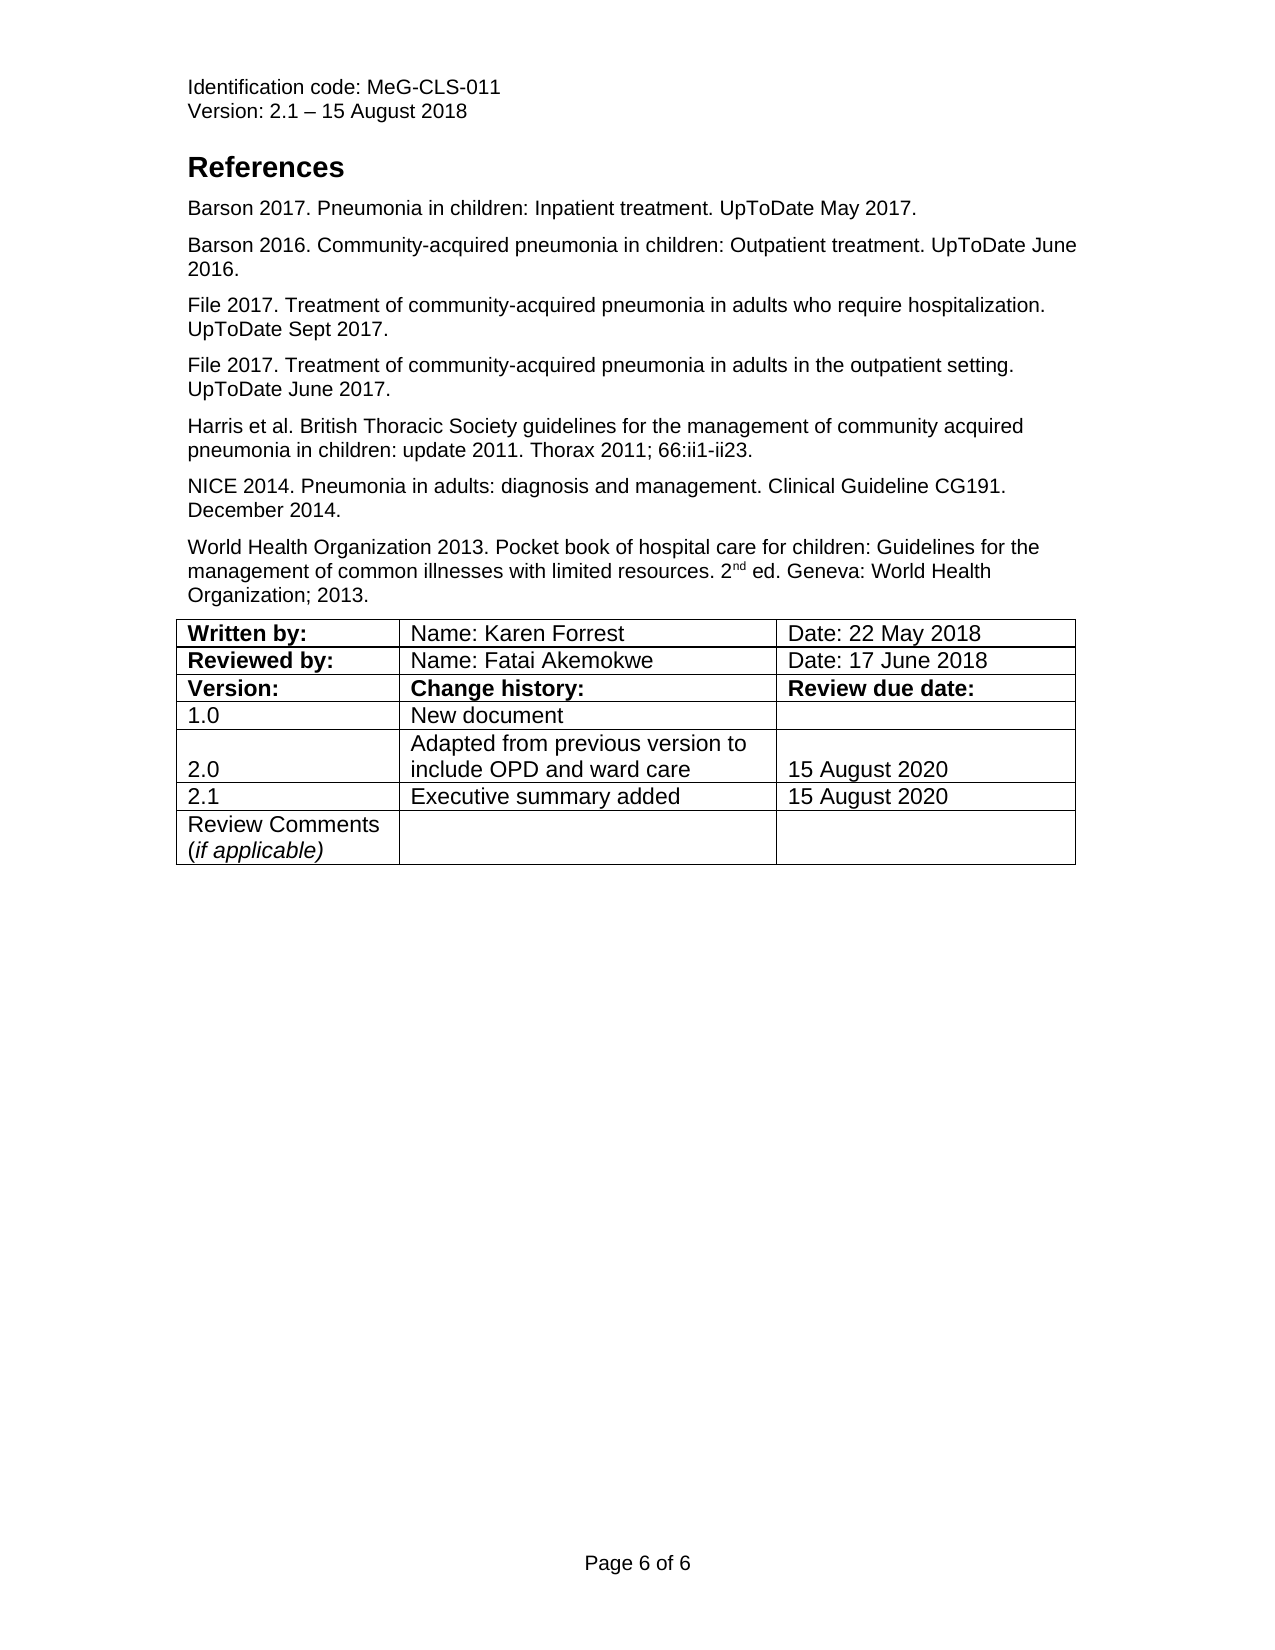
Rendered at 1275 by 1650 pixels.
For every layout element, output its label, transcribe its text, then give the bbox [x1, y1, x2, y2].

table_cell Review Comments (if applicable) [177, 811, 399, 863]
table_cell Adapted from previous version to include OPD and ward care [400, 730, 776, 782]
table_header Written by: [177, 620, 399, 646]
table_header Date: 22 May 2018 [777, 620, 1075, 646]
text File 2017. Treatment of community-acquired pneumonia in adults in the outpatient setting. UpToDate June 2017. [187, 353, 1087, 401]
text World Health Organization 2013. Pocket book of hospital care for children: Guidelines for the management of common illnesses with limited resources. 2nd ed. Geneva: World Health Organization; 2013. [187, 534, 1087, 606]
text File 2017. Treatment of community-acquired pneumonia in adults who require hospitalization. UpToDate Sept 2017. [187, 293, 1087, 341]
text NICE 2014. Pneumonia in adults: diagnosis and management. Clinical Guideline CG191. December 2014. [187, 474, 1087, 522]
table_cell Date: 17 June 2018 [777, 648, 1075, 674]
table_cell New document [400, 702, 776, 728]
table_cell 15 August 2020 [777, 783, 1075, 810]
table_cell Review due date: [777, 675, 1075, 701]
table_cell 1.0 [177, 702, 399, 728]
table_cell [400, 811, 776, 863]
table_cell 2.1 [177, 783, 399, 810]
table_cell Name: Fatai Akemokwe [400, 648, 776, 674]
table_cell Change history: [400, 675, 776, 701]
table_cell Version: [177, 675, 399, 701]
table_cell 15 August 2020 [777, 730, 1075, 782]
table_cell [777, 811, 1075, 863]
table_cell Executive summary added [400, 783, 776, 810]
text References [187, 150, 1087, 183]
table_header Name: Karen Forrest [400, 620, 776, 646]
text Barson 2016. Community-acquired pneumonia in children: Outpatient treatment. UpToDate June 2016. [187, 232, 1087, 280]
text Barson 2017. Pneumonia in children: Inpatient treatment. UpToDate May 2017. [187, 196, 1087, 220]
text Harris et al. British Thoracic Society guidelines for the management of community acquired pneumonia in children: update 2011. Thorax 2011; 66:ii1-ii23. [187, 414, 1087, 462]
table_cell [777, 702, 1075, 728]
table_cell Reviewed by: [177, 648, 399, 674]
table_cell 2.0 [177, 730, 399, 782]
